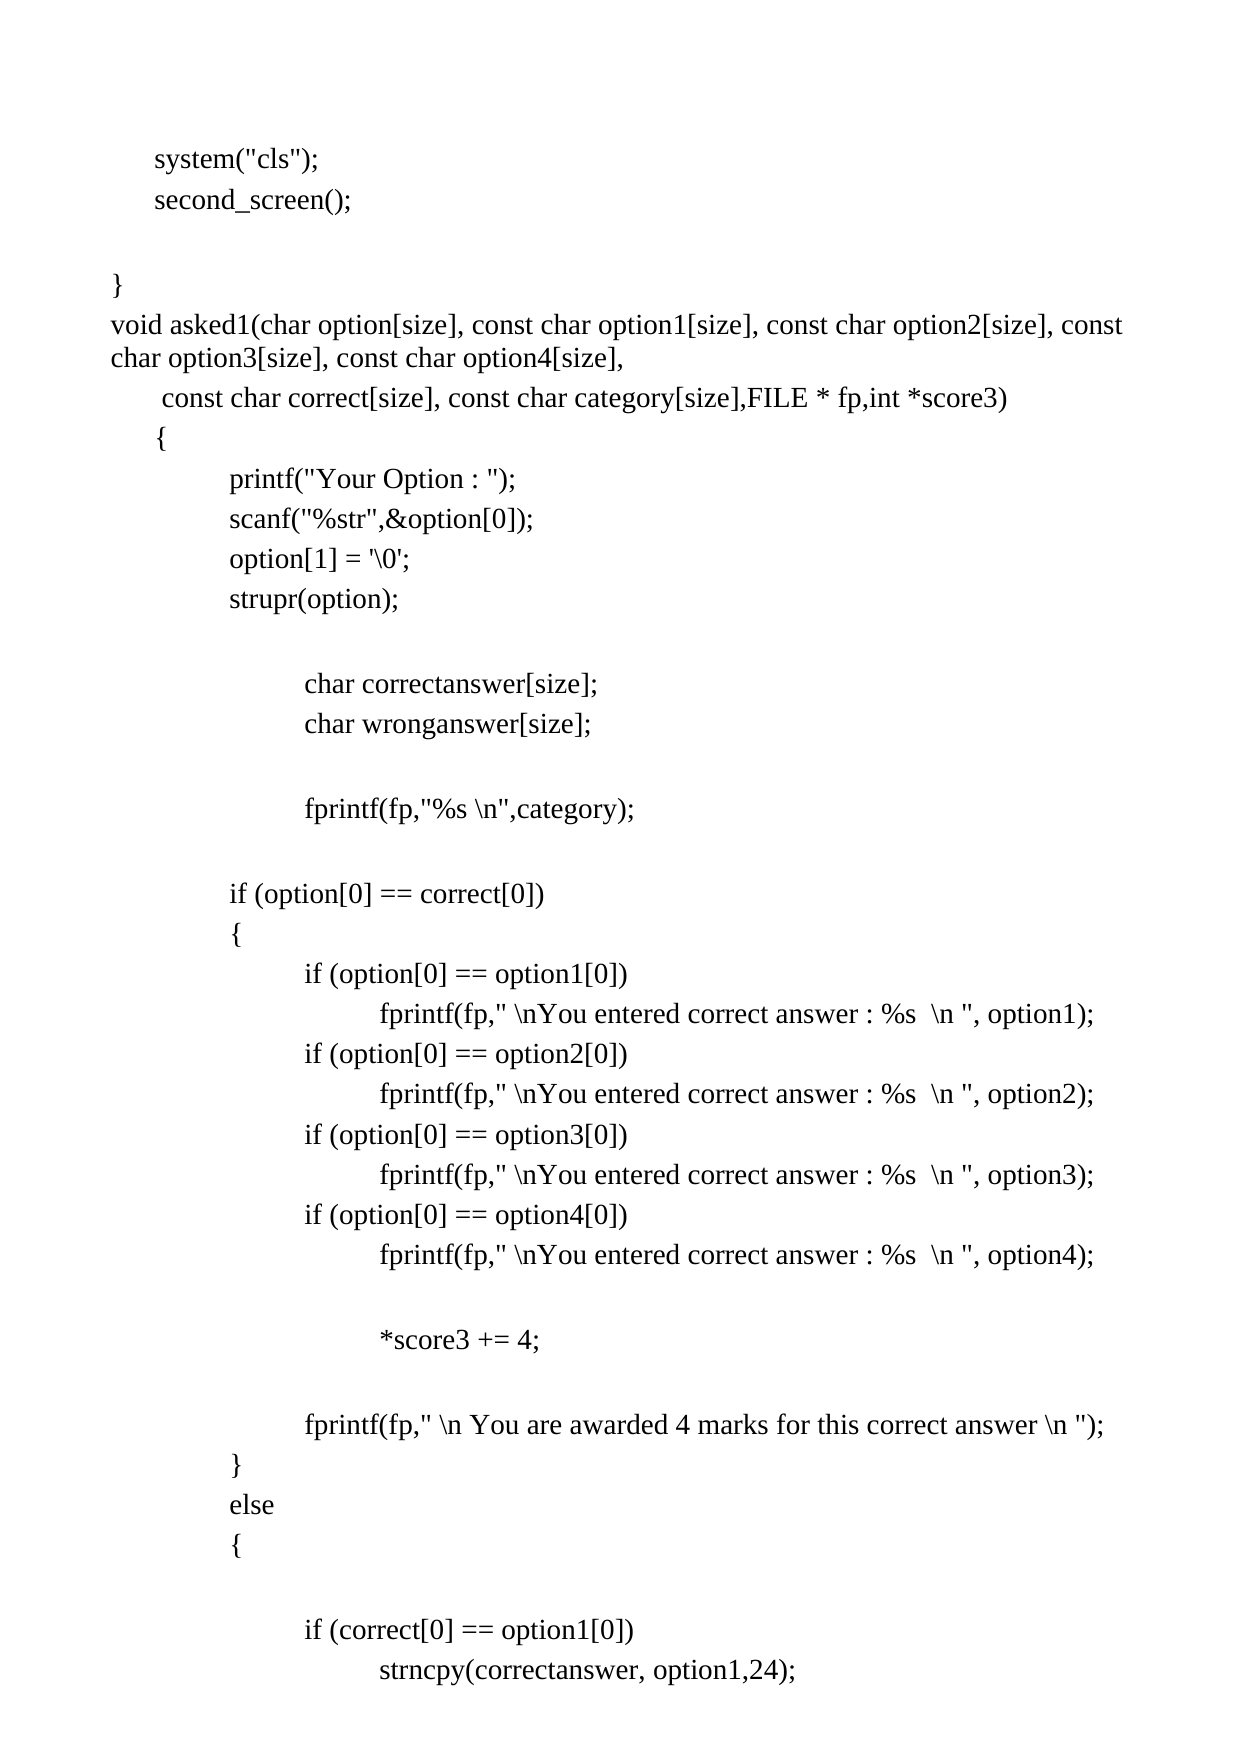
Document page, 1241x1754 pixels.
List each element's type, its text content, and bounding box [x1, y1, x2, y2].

subtitle system("cls"); [110, 142, 1146, 175]
subtitle { [110, 916, 1146, 950]
subtitle if (option[0] == option4[0]) [110, 1197, 1146, 1231]
subtitle const char correct[size], const char category[size],FILE * fp,int *score3) [110, 381, 1146, 414]
subtitle void asked1(char option[size], const char option1[size], const char option2[size], const char option3[size], const char option4[size], [110, 307, 1146, 374]
subtitle printf("Your Option : "); [110, 461, 1146, 494]
subtitle fprintf(fp,"%s \n",category); [110, 791, 1146, 825]
subtitle second_screen(); [110, 182, 1146, 215]
subtitle char wronganswer[size]; [110, 706, 1146, 740]
subtitle } [110, 1447, 1146, 1481]
subtitle fprintf(fp," \nYou entered correct answer : %s \n ", option1); [110, 996, 1146, 1030]
subtitle else [110, 1487, 1146, 1521]
subtitle if (correct[0] == option1[0]) [110, 1612, 1146, 1646]
subtitle option[1] = '\0'; [110, 541, 1146, 574]
subtitle fprintf(fp," \n You are awarded 4 marks for this correct answer \n "); [110, 1407, 1146, 1441]
subtitle fprintf(fp," \nYou entered correct answer : %s \n ", option2); [110, 1077, 1146, 1110]
subtitle { [110, 1527, 1146, 1561]
subtitle { [110, 421, 1146, 454]
subtitle if (option[0] == option1[0]) [110, 956, 1146, 990]
subtitle scanf("%str",&option[0]); [110, 501, 1146, 534]
subtitle if (option[0] == option3[0]) [110, 1117, 1146, 1150]
subtitle char correctanswer[size]; [110, 666, 1146, 699]
subtitle strncpy(correctanswer, option1,24); [110, 1652, 1146, 1686]
subtitle strupr(option); [110, 581, 1146, 614]
subtitle } [110, 267, 1146, 300]
subtitle if (option[0] == correct[0]) [110, 876, 1146, 910]
subtitle fprintf(fp," \nYou entered correct answer : %s \n ", option4); [110, 1237, 1146, 1271]
subtitle fprintf(fp," \nYou entered correct answer : %s \n ", option3); [110, 1157, 1146, 1190]
subtitle *score3 += 4; [110, 1322, 1146, 1356]
subtitle if (option[0] == option2[0]) [110, 1037, 1146, 1070]
